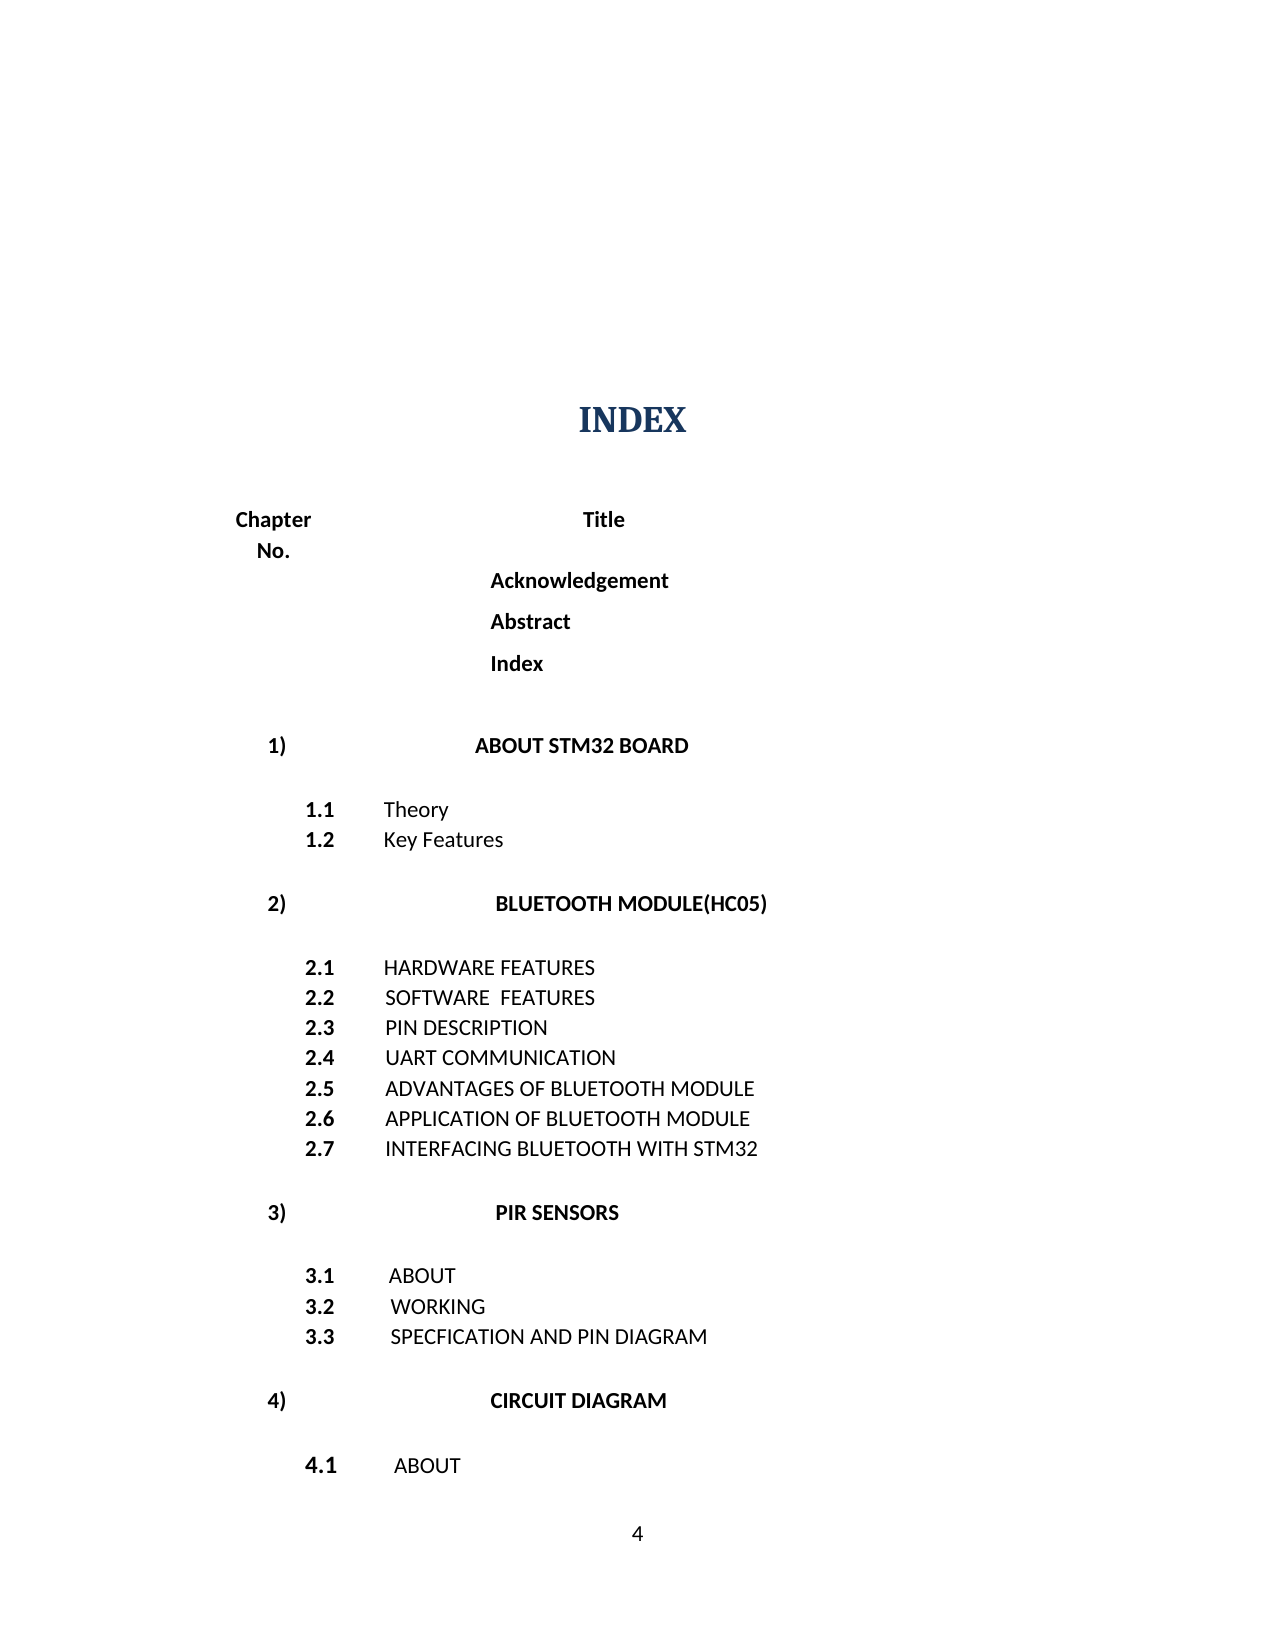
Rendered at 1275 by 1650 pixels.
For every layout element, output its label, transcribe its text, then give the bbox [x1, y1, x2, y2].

list CIRCUIT DIAGRAM [267, 1386, 872, 1414]
list PIR SENSORS [267, 1198, 872, 1226]
list INTERFACING BLUETOOTH WITH STM32 [305, 1134, 872, 1162]
list SPECFICATION AND PIN DIAGRAM [305, 1322, 872, 1350]
list SOFTWARE FEATURES [305, 983, 872, 1011]
list ADVANTAGES OF BLUETOOTH MODULE [305, 1074, 872, 1102]
list APPLICATION OF BLUETOOTH MODULE [305, 1104, 872, 1132]
list ABOUT [305, 1262, 872, 1290]
list PIN DESCRIPTION [305, 1013, 872, 1041]
list UART COMMUNICATION [305, 1043, 872, 1072]
list ABOUT [305, 1449, 872, 1480]
list Theory [305, 795, 872, 823]
list WORKING [305, 1292, 872, 1320]
text Acknowledgement [150, 566, 1125, 594]
list ABOUT STM32 BOARD [267, 731, 872, 759]
list BLUETOOTH MODULE(HC05) [267, 889, 872, 917]
text Chapter Title [150, 506, 1125, 534]
text Abstract [150, 607, 1125, 635]
list Key Features [305, 825, 872, 853]
list HARDWARE FEATURES [305, 953, 872, 981]
text No. [231, 536, 1125, 564]
subtitle INDEX [150, 399, 1115, 442]
text Index [150, 649, 1125, 677]
